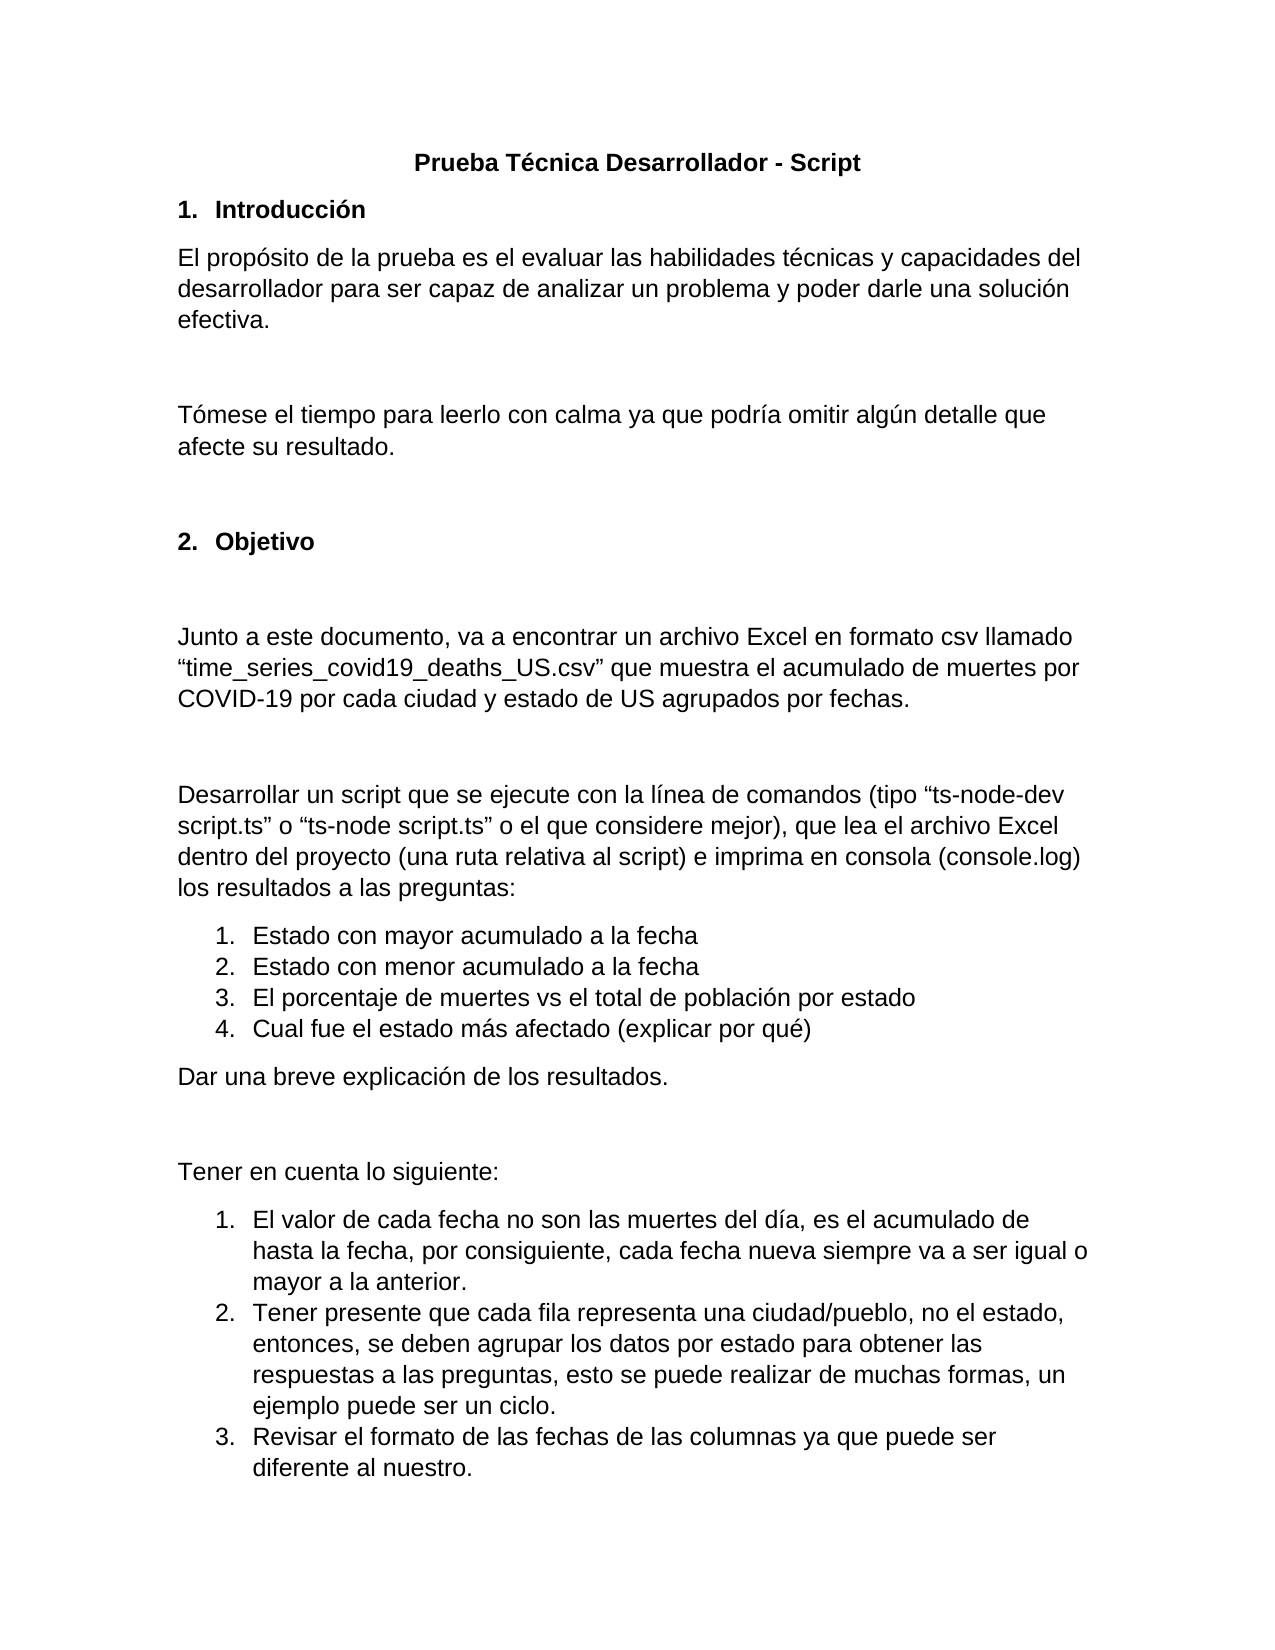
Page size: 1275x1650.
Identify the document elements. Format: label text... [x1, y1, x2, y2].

text Tómese el tiempo para leerlo con calma ya que podría omitir algún detalle que afecte su resultado. [177, 401, 1098, 460]
list Cual fue el estado más afectado (explicar por qué) [215, 1014, 1098, 1043]
text Tener en cuenta lo siguiente: [177, 1157, 1098, 1186]
text Junto a este documento, va a encontrar un archivo Excel en formato csv llamado “time_series_covid19_deaths_US.csv” que muestra el acumulado de muertes por COVID-19 por cada ciudad y estado de US agrupados por fechas. [177, 622, 1098, 713]
list Revisar el formato de las fechas de las columnas ya que puede ser diferente al nuestro. [215, 1422, 1098, 1482]
text Prueba Técnica Desarrollador - Script [177, 148, 1098, 176]
list Estado con menor acumulado a la fecha [215, 952, 1098, 981]
list Tener presente que cada fila representa una ciudad/pueblo, no el estado, entonces, se deben agrupar los datos por estado para obtener las respuestas a las preguntas, esto se puede realizar de muchas formas, un ejemplo puede ser un ciclo. [215, 1298, 1098, 1420]
list Introducción [177, 195, 1098, 224]
list El valor de cada fecha no son las muertes del día, es el acumulado de hasta la fecha, por consiguiente, cada fecha nueva siempre va a ser igual o mayor a la anterior. [215, 1205, 1098, 1296]
list Estado con mayor acumulado a la fecha [215, 921, 1098, 949]
list El porcentaje de muertes vs el total de población por estado [215, 983, 1098, 1012]
list Objetivo [177, 527, 1098, 556]
text Desarrollar un script que se ejecute con la línea de comandos (tipo “ts-node-dev script.ts” o “ts-node script.ts” o el que considere mejor), que lea el archivo Excel dentro del proyecto (una ruta relativa al script) e imprima en consola (console.log) los resultados a las preguntas: [177, 780, 1098, 902]
text El propósito de la prueba es el evaluar las habilidades técnicas y capacidades del desarrollador para ser capaz de analizar un problema y poder darle una solución efectiva. [177, 243, 1098, 334]
text Dar una breve explicación de los resultados. [177, 1062, 1098, 1090]
